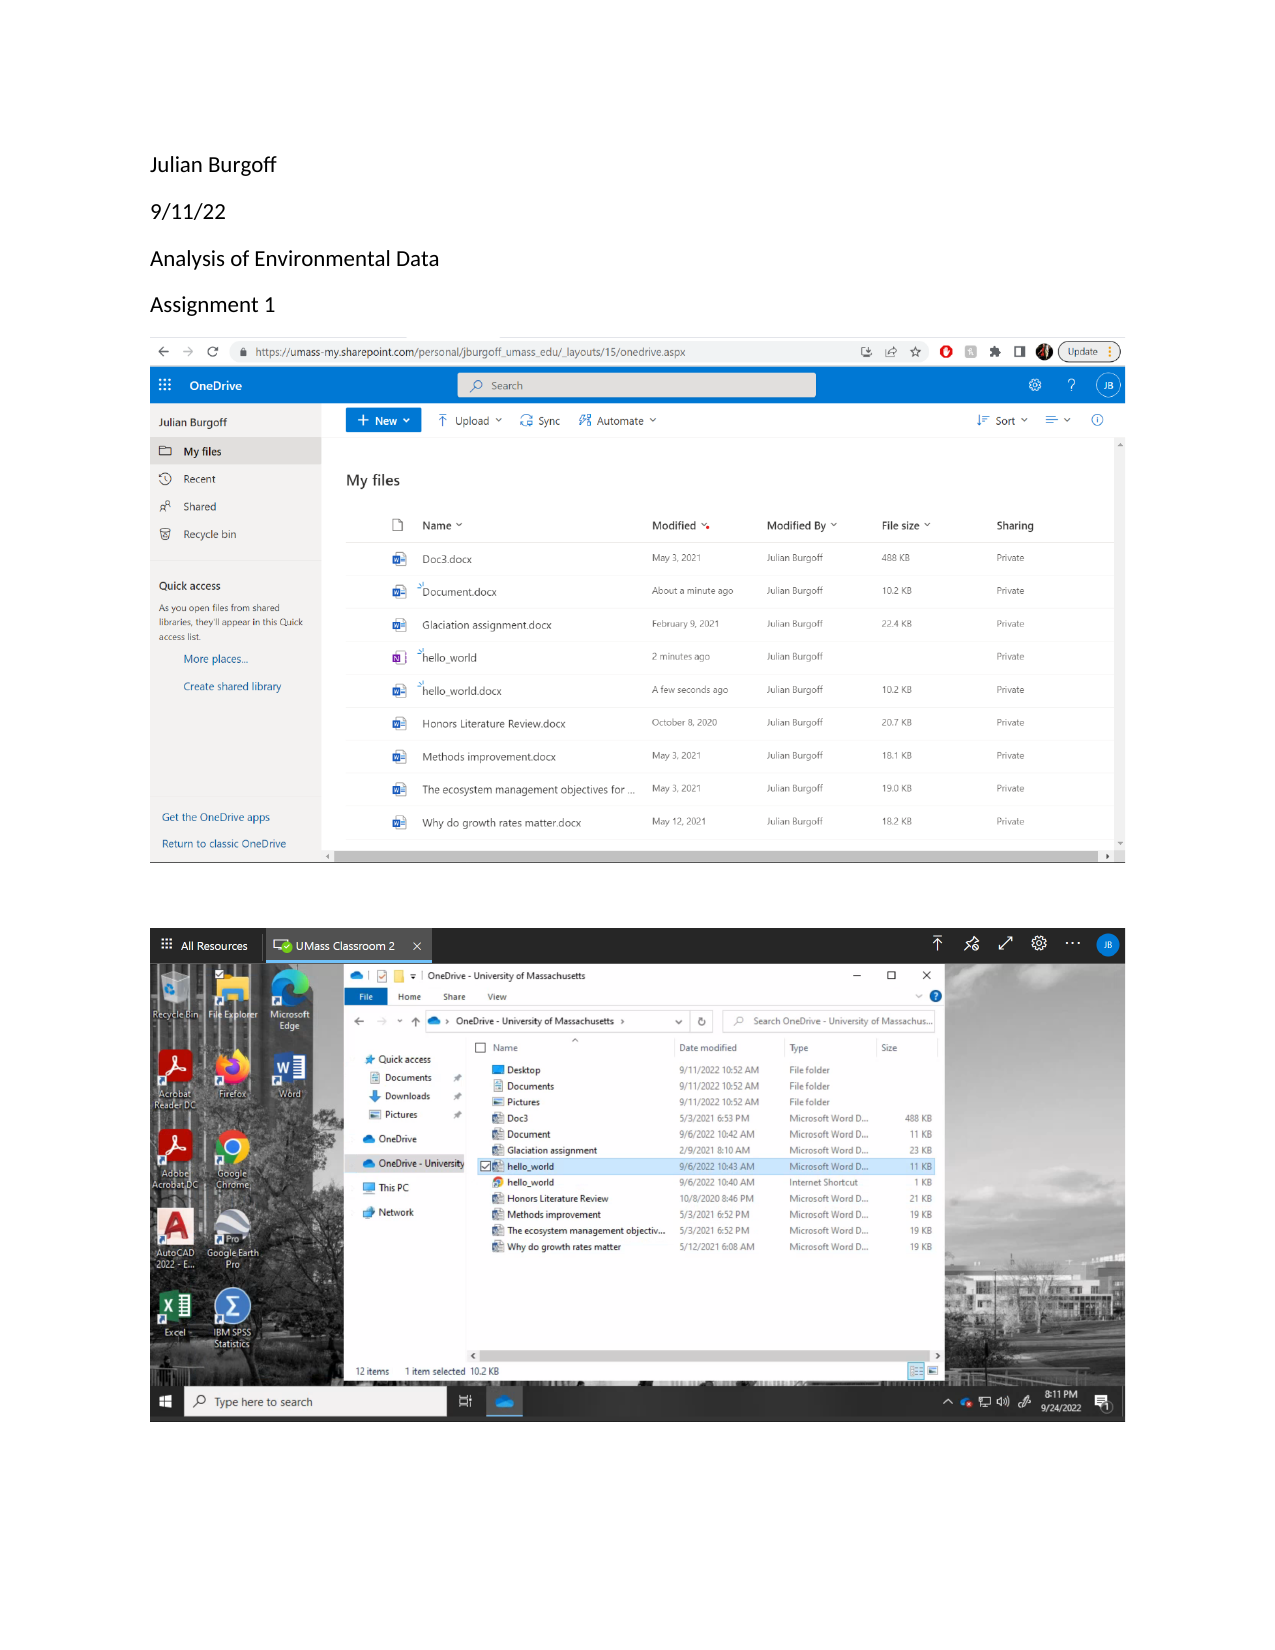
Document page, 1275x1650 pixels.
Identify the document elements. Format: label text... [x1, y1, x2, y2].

picture [150, 928, 1125, 1422]
text 9/11/22 [150, 197, 1125, 225]
text Analysis of Environmental Data [150, 244, 1125, 272]
text Julian Burgoff [150, 150, 1125, 178]
picture [150, 337, 1125, 863]
text Assignment 1 [150, 291, 1125, 319]
